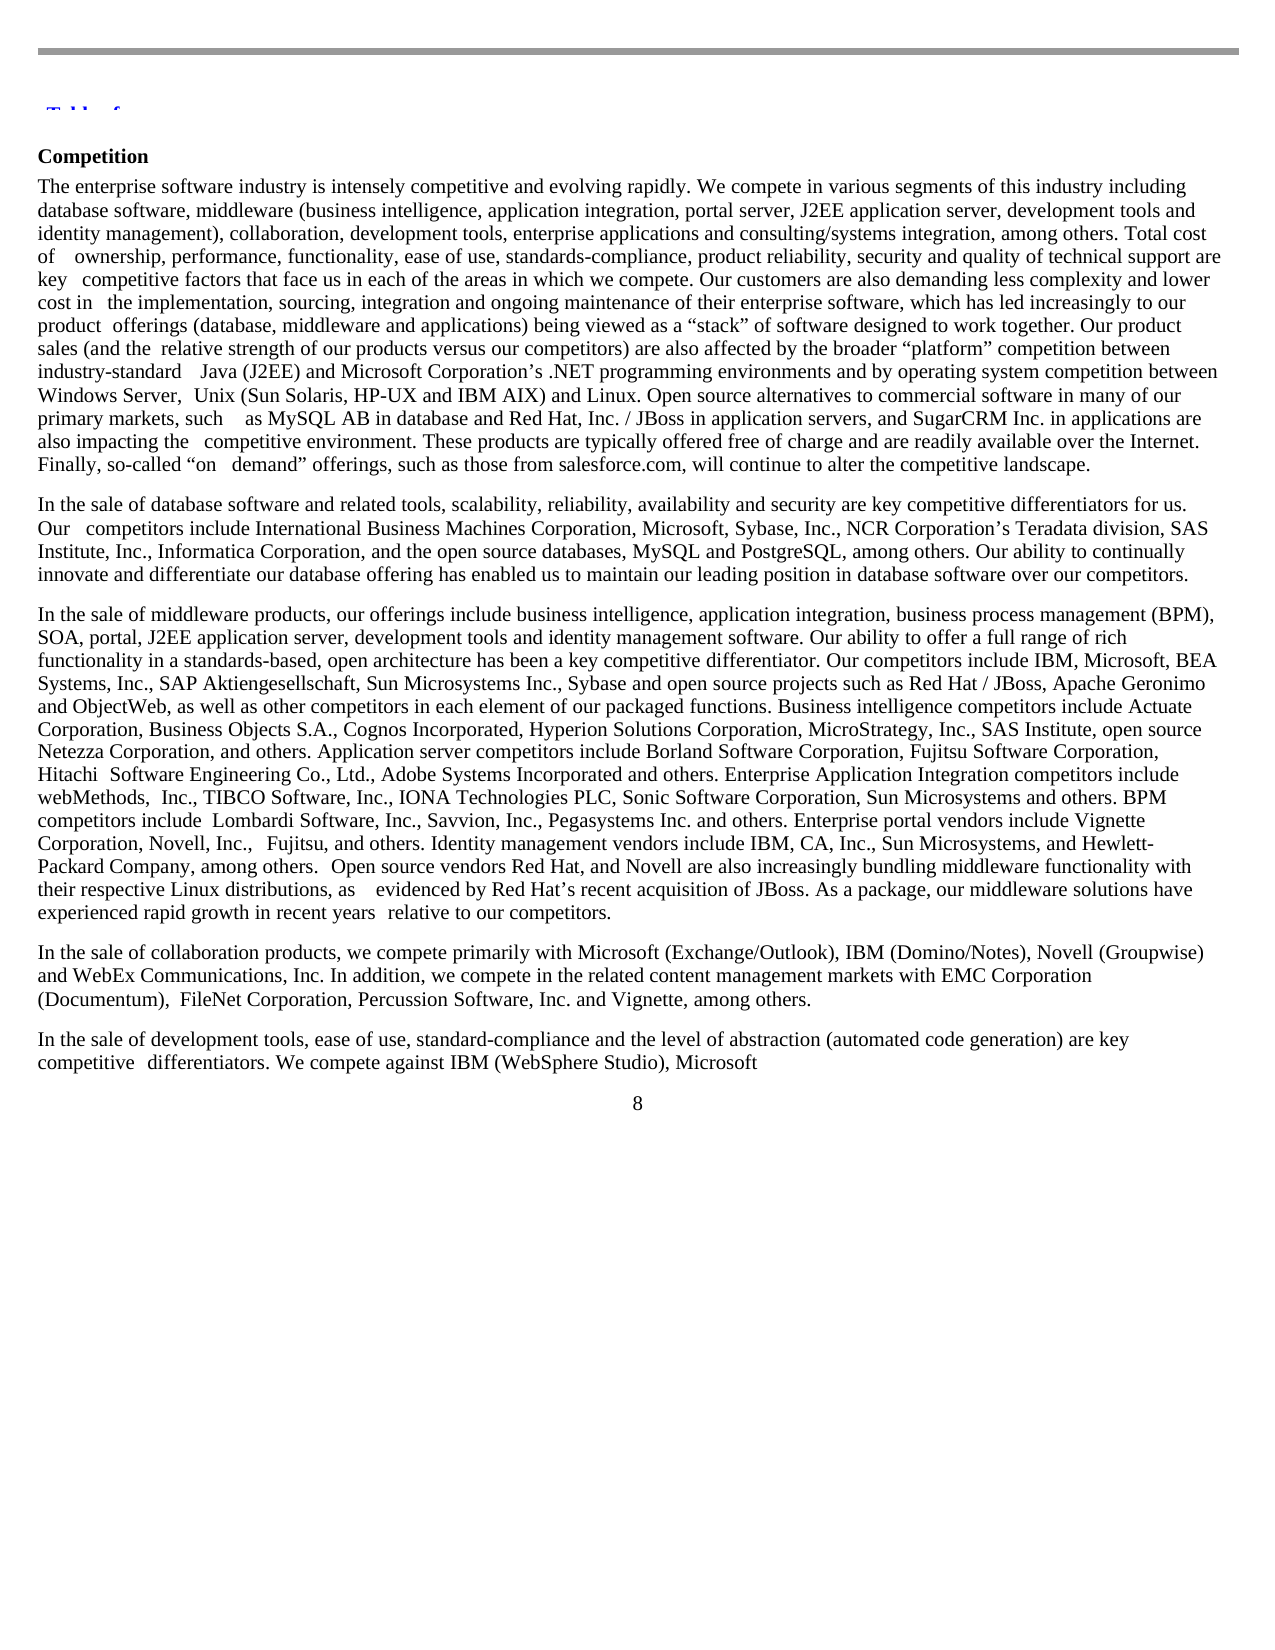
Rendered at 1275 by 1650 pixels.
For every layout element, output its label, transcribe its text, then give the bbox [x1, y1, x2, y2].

text 8 [299, 1091, 976, 1115]
text In the sale of collaboration products, we compete primarily with Microsoft (Exchange/Outlook), IBM (Domino/Notes), Novell (Groupwise) and WebEx Communications, Inc. In addition, we compete in the related content management markets with EMC Corporation (Documentum), FileNet Corporation, Percussion Software, Inc. and Vignette, among others. [37, 941, 1222, 1011]
text In the sale of database software and related tools, scalability, reliability, availability and security are key competitive differentiators for us. Our competitors include International Business Machines Corporation, Microsoft, Sybase, Inc., NCR Corporation’s Teradata division, SAS Institute, Inc., Informatica Corporation, and the open source databases, MySQL and PostgreSQL, among others. Our ability to continually innovate and differentiate our database offering has enabled us to maintain our leading position in database software over our competitors. [37, 493, 1218, 586]
text The enterprise software industry is intensely competitive and evolving rapidly. We compete in various segments of this industry including database software, middleware (business intelligence, application integration, portal server, J2EE application server, development tools and identity management), collaboration, development tools, enterprise applications and consulting/systems integration, among others. Total cost of ownership, performance, functionality, ease of use, standards-compliance, product reliability, security and quality of technical support are key competitive factors that face us in each of the areas in which we compete. Our customers are also demanding less complexity and lower cost in the implementation, sourcing, integration and ongoing maintenance of their enterprise software, which has led increasingly to our product offerings (database, middleware and applications) being viewed as a “stack” of software designed to work together. Our product sales (and the relative strength of our products versus our competitors) are also affected by the broader “platform” competition between industry-standard Java (J2EE) and Microsoft Corporation’s .NET programming environments and by operating system competition between Windows Server, Unix (Sun Solaris, HP-UX and IBM AIX) and Linux. Open source alternatives to commercial software in many of our primary markets, such as MySQL AB in database and Red Hat, Inc. / JBoss in application servers, and SugarCRM Inc. in applications are also impacting the competitive environment. These products are typically offered free of charge and are readily available over the Internet. Finally, so-called “on demand” offerings, such as those from salesforce.com, will continue to alter the competitive landscape. [37, 176, 1222, 476]
text In the sale of development tools, ease of use, standard-compliance and the level of abstraction (automated code generation) are key competitive differentiators. We compete against IBM (WebSphere Studio), Microsoft [37, 1028, 1230, 1074]
text In the sale of middleware products, our offerings include business intelligence, application integration, business process management (BPM), SOA, portal, J2EE application server, development tools and identity management software. Our ability to offer a full range of rich functionality in a standards-based, open architecture has been a key competitive differentiator. Our competitors include IBM, Microsoft, BEA Systems, Inc., SAP Aktiengesellschaft, Sun Microsystems Inc., Sybase and open source projects such as Red Hat / JBoss, Apache Geronimo and ObjectWeb, as well as other competitors in each element of our packaged functions. Business intelligence competitors include Actuate Corporation, Business Objects S.A., Cognos Incorporated, Hyperion Solutions Corporation, MicroStrategy, Inc., SAS Institute, open source Netezza Corporation, and others. Application server competitors include Borland Software Corporation, Fujitsu Software Corporation, Hitachi Software Engineering Co., Ltd., Adobe Systems Incorporated and others. Enterprise Application Integration competitors include webMethods, Inc., TIBCO Software, Inc., IONA Technologies PLC, Sonic Software Corporation, Sun Microsystems and others. BPM competitors include Lombardi Software, Inc., Savvion, Inc., Pegasystems Inc. and others. Enterprise portal vendors include Vignette Corporation, Novell, Inc., Fujitsu, and others. Identity management vendors include IBM, CA, Inc., Sun Microsystems, and Hewlett-Packard Company, among others. Open source vendors Red Hat, and Novell are also increasingly bundling middleware functionality with their respective Linux distributions, as evidenced by Red Hat’s recent acquisition of JBoss. As a package, our middleware solutions have experienced rapid growth in recent years relative to our competitors. [37, 603, 1217, 924]
subtitle Competition [37, 144, 1254, 168]
